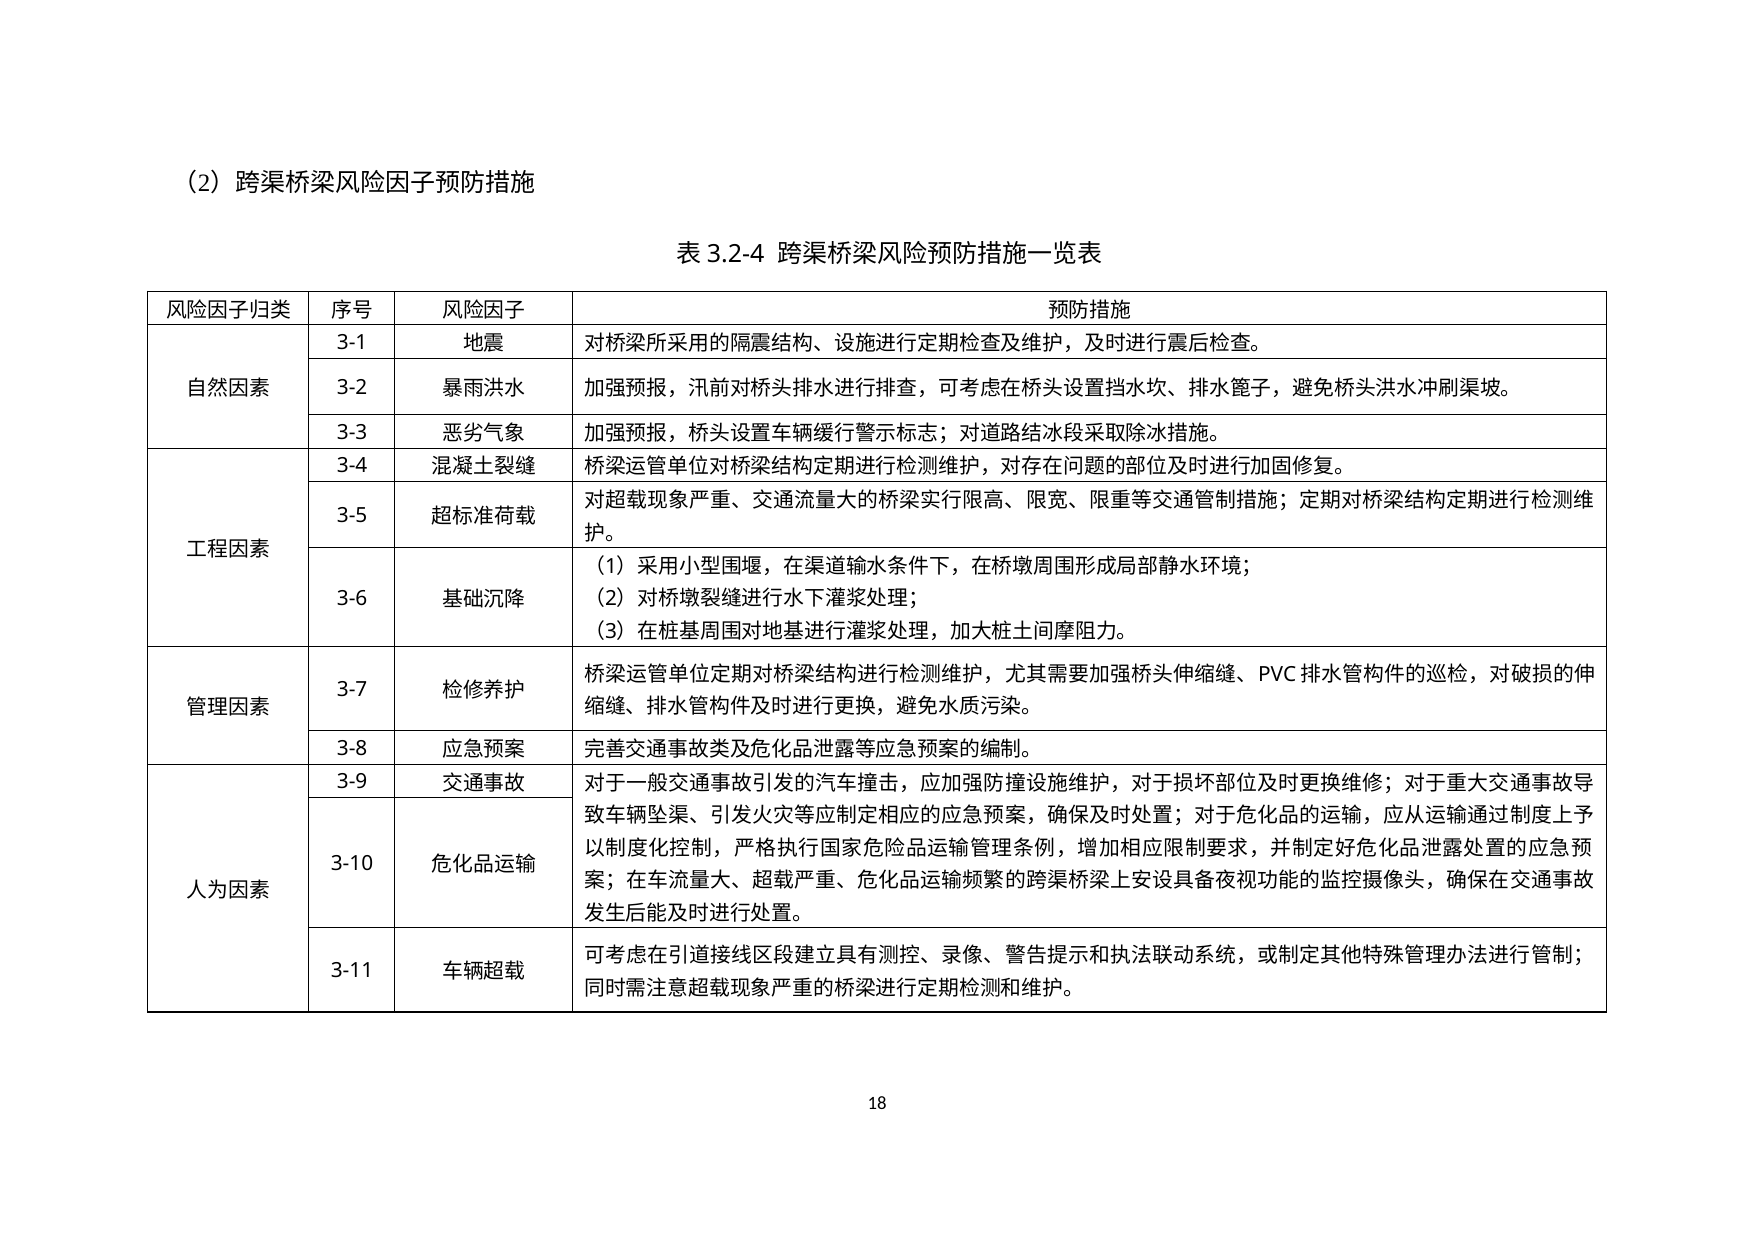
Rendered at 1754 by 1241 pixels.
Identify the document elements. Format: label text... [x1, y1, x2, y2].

table_cell 3-7 [309, 647, 394, 730]
table_cell 3-2 [309, 359, 394, 414]
table_cell 混凝土裂缝 [395, 449, 572, 481]
table_header 预防措施 [573, 292, 1606, 324]
table_header 风险因子 [395, 292, 572, 324]
text 表3.2-4 跨渠桥梁风险预防措施一览表 [148, 219, 1606, 284]
table_cell 加强预报，桥头设置车辆缓行警示标志；对道路结冰段采取除冰措施。 [573, 415, 1606, 447]
table_cell 对超载现象严重、交通流量大的桥梁实行限高、限宽、限重等交通管制措施；定期对桥梁结构定期进行检测维护。 [573, 482, 1606, 547]
table_cell 超标准荷载 [395, 482, 572, 547]
table_cell 工程因素 [148, 449, 308, 646]
table_cell 桥梁运管单位定期对桥梁结构进行检测维护，尤其需要加强桥头伸缩缝、PVC排水管构件的巡检，对破损的伸缩缝、排水管构件及时进行更换，避免水质污染。 [573, 647, 1606, 730]
table_cell 3-6 [309, 548, 394, 646]
table_cell 3-4 [309, 449, 394, 481]
table_cell 地震 [395, 325, 572, 358]
text （2）跨渠桥梁风险因子预防措施 [148, 148, 1606, 213]
table_cell 应急预案 [395, 731, 572, 763]
table_cell 3-1 [309, 325, 394, 358]
table_cell 人为因素 [148, 765, 308, 1011]
table_cell 加强预报，汛前对桥头排水进行排查，可考虑在桥头设置挡水坎、排水篦子，避免桥头洪水冲刷渠坡。 [573, 359, 1606, 414]
table_cell 可考虑在引道接线区段建立具有测控、录像、警告提示和执法联动系统，或制定其他特殊管理办法进行管制；同时需注意超载现象严重的桥梁进行定期检测和维护。 [573, 928, 1606, 1011]
table_cell 管理因素 [148, 647, 308, 763]
table_cell 3-3 [309, 415, 394, 447]
table_header 序号 [309, 292, 394, 324]
table_cell 完善交通事故类及危化品泄露等应急预案的编制。 [573, 731, 1606, 763]
table_cell 暴雨洪水 [395, 359, 572, 414]
table_cell 对于一般交通事故引发的汽车撞击，应加强防撞设施维护，对于损坏部位及时更换维修；对于重大交通事故导致车辆坠渠、引发火灾等应制定相应的应急预案，确保及时处置；对于危化品的运输，应从运输通过制度上予以制度化控制，严格执行国家危险品运输管理条例，增加相应限制要求，并制定好危化品泄露处置的应急预案；在车流量大、超载严重、危化品运输频繁的跨渠桥梁上安设具备夜视功能的监控摄像头，确保在交通事故发生后能及时进行处置。 [573, 765, 1606, 927]
table_cell 自然因素 [148, 325, 308, 447]
table_cell 3-5 [309, 482, 394, 547]
table_cell 交通事故 [395, 765, 572, 797]
table_cell 3-8 [309, 731, 394, 763]
table_cell 桥梁运管单位对桥梁结构定期进行检测维护，对存在问题的部位及时进行加固修复。 [573, 449, 1606, 481]
table_cell 3-9 [309, 765, 394, 797]
table_cell 恶劣气象 [395, 415, 572, 447]
table_cell 检修养护 [395, 647, 572, 730]
table_cell 车辆超载 [395, 928, 572, 1011]
table_cell （1）采用小型围堰，在渠道输水条件下，在桥墩周围形成局部静水环境； （2）对桥墩裂缝进行水下灌浆处理； （3）在桩基周围对地基进行灌浆处理，加大桩土间摩阻力。 [573, 548, 1606, 646]
table_cell 对桥梁所采用的隔震结构、设施进行定期检查及维护，及时进行震后检查。 [573, 325, 1606, 358]
table_header 风险因子归类 [148, 292, 308, 324]
table_cell 基础沉降 [395, 548, 572, 646]
table_cell 危化品运输 [395, 798, 572, 927]
table_cell 3-10 [309, 798, 394, 927]
table_cell 3-11 [309, 928, 394, 1011]
